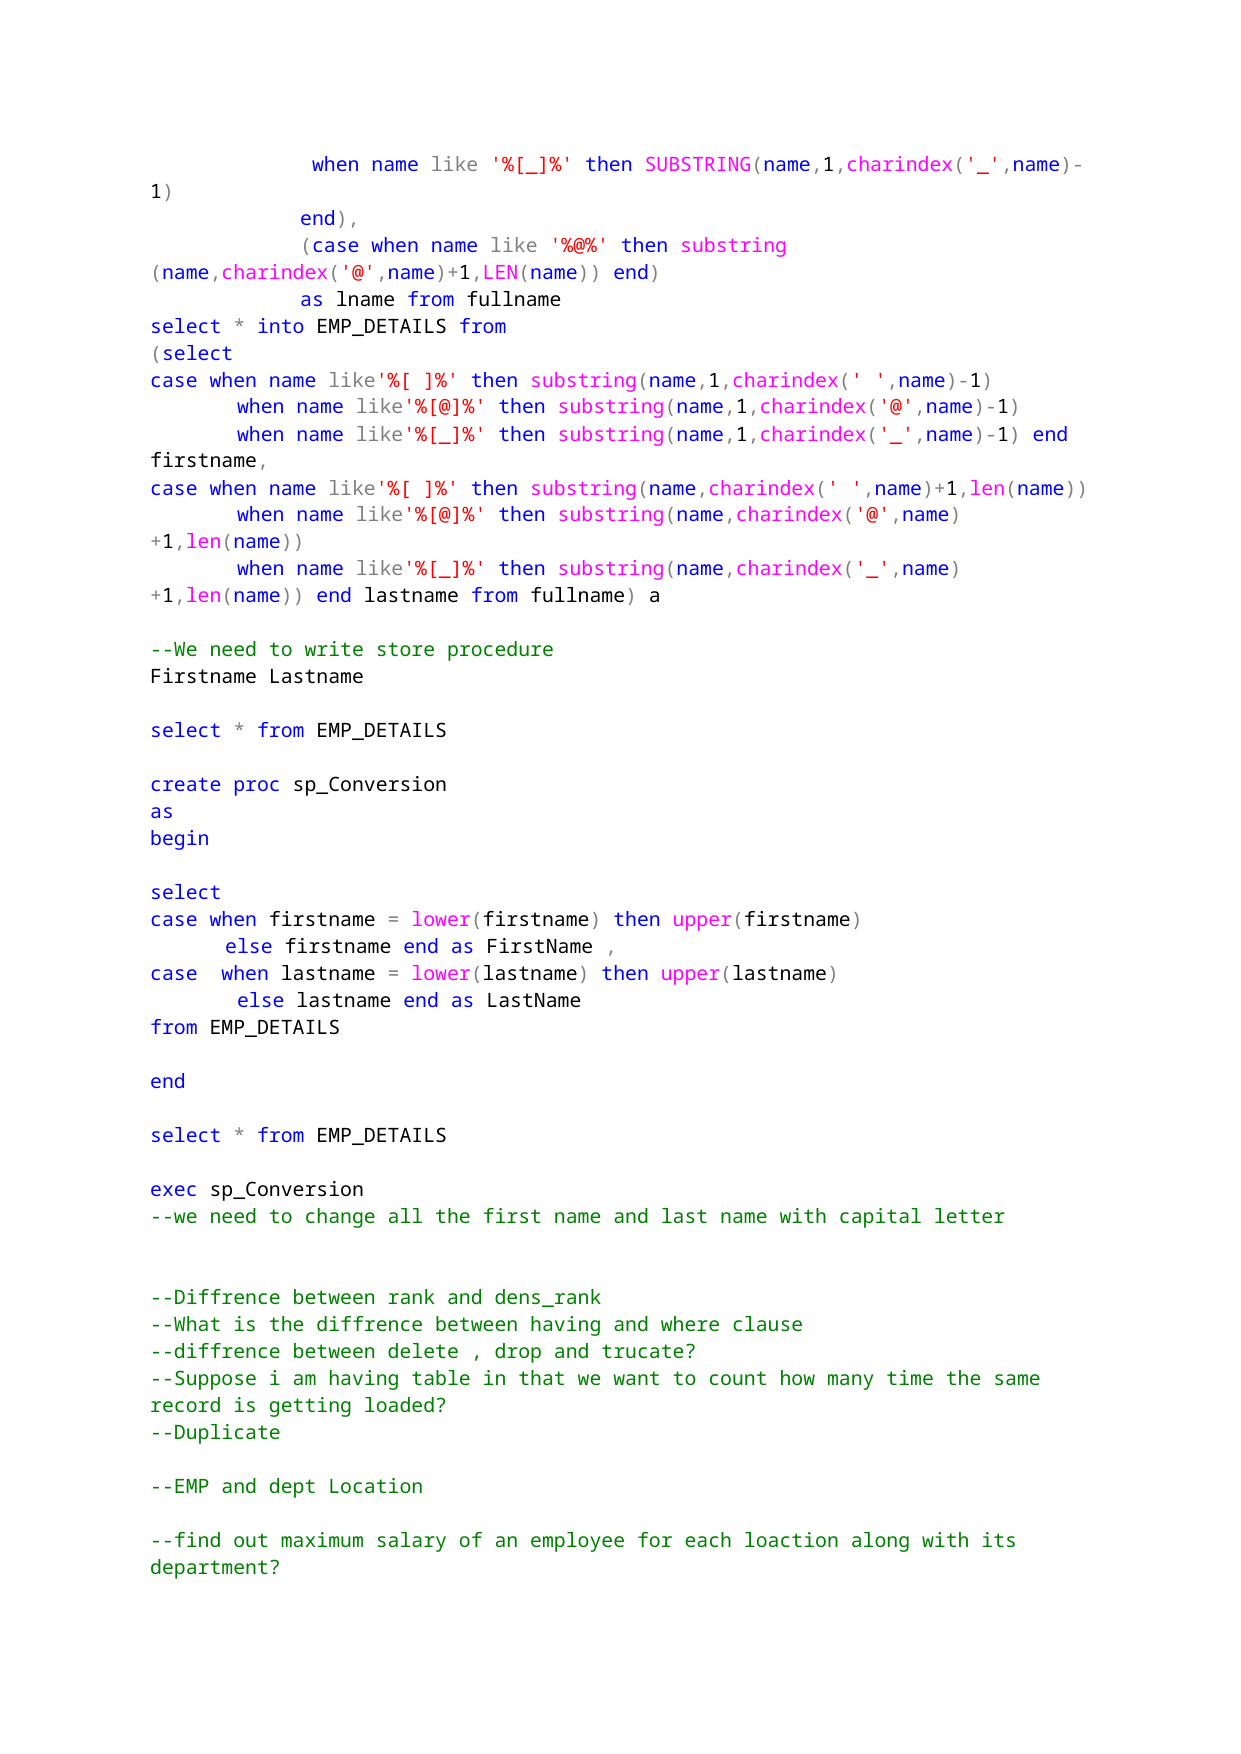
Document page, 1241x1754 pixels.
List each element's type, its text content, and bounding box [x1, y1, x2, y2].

text select * from EMP_DETAILS [150, 717, 1090, 743]
text when name like'%[@]%' then substring(name,charindex('@',name)+1,len(name)) [150, 501, 1090, 555]
text --diffrence between delete , drop and trucate? [150, 1337, 1090, 1364]
text select * from EMP_DETAILS [150, 1121, 1090, 1148]
text (select [150, 339, 1090, 366]
text else lastname end as LastName [150, 986, 1090, 1013]
text case when lastname = lower(lastname) then upper(lastname) [150, 959, 1090, 986]
text --What is the diffrence between having and where clause [150, 1310, 1090, 1337]
text when name like'%[_]%' then substring(name,1,charindex('_',name)-1) end firstname, [150, 420, 1090, 474]
text when name like'%[_]%' then substring(name,charindex('_',name)+1,len(name)) end lastname from fullname) a [150, 555, 1090, 609]
text begin [150, 824, 1090, 851]
text case when firstname = lower(firstname) then upper(firstname) [150, 905, 1090, 932]
text end [150, 1067, 1090, 1094]
text --Diffrence between rank and dens_rank [150, 1283, 1090, 1310]
text --we need to change all the first name and last name with capital letter [150, 1202, 1090, 1229]
text case when name like'%[ ]%' then substring(name,charindex(' ',name)+1,len(name)) [150, 474, 1090, 501]
text --Duplicate [150, 1418, 1090, 1445]
text when name like'%[@]%' then substring(name,1,charindex('@',name)-1) [150, 393, 1090, 420]
text Firstname Lastname [150, 663, 1090, 689]
text (case when name like '%@%' then substring (name,charindex('@',name)+1,LEN(name)) end) [150, 231, 1090, 285]
text --EMP and dept Location [150, 1472, 1090, 1499]
text --find out maximum salary of an employee for each loaction along with its department? [150, 1526, 1090, 1580]
text select [150, 878, 1090, 905]
text --Suppose i am having table in that we want to count how many time the same record is getting loaded? [150, 1364, 1090, 1418]
text case when name like'%[ ]%' then substring(name,1,charindex(' ',name)-1) [150, 366, 1090, 393]
text create proc sp_Conversion [150, 771, 1090, 797]
text end), [150, 204, 1090, 231]
text else firstname end as FirstName , [150, 932, 1090, 959]
text when name like '%[_]%' then SUBSTRING(name,1,charindex('_',name)-1) [150, 150, 1090, 204]
text as lname from fullname [150, 285, 1090, 312]
text --We need to write store procedure [150, 636, 1090, 663]
text as [150, 797, 1090, 824]
text from EMP_DETAILS [150, 1013, 1090, 1040]
text select * into EMP_DETAILS from [150, 312, 1090, 339]
text exec sp_Conversion [150, 1175, 1090, 1202]
